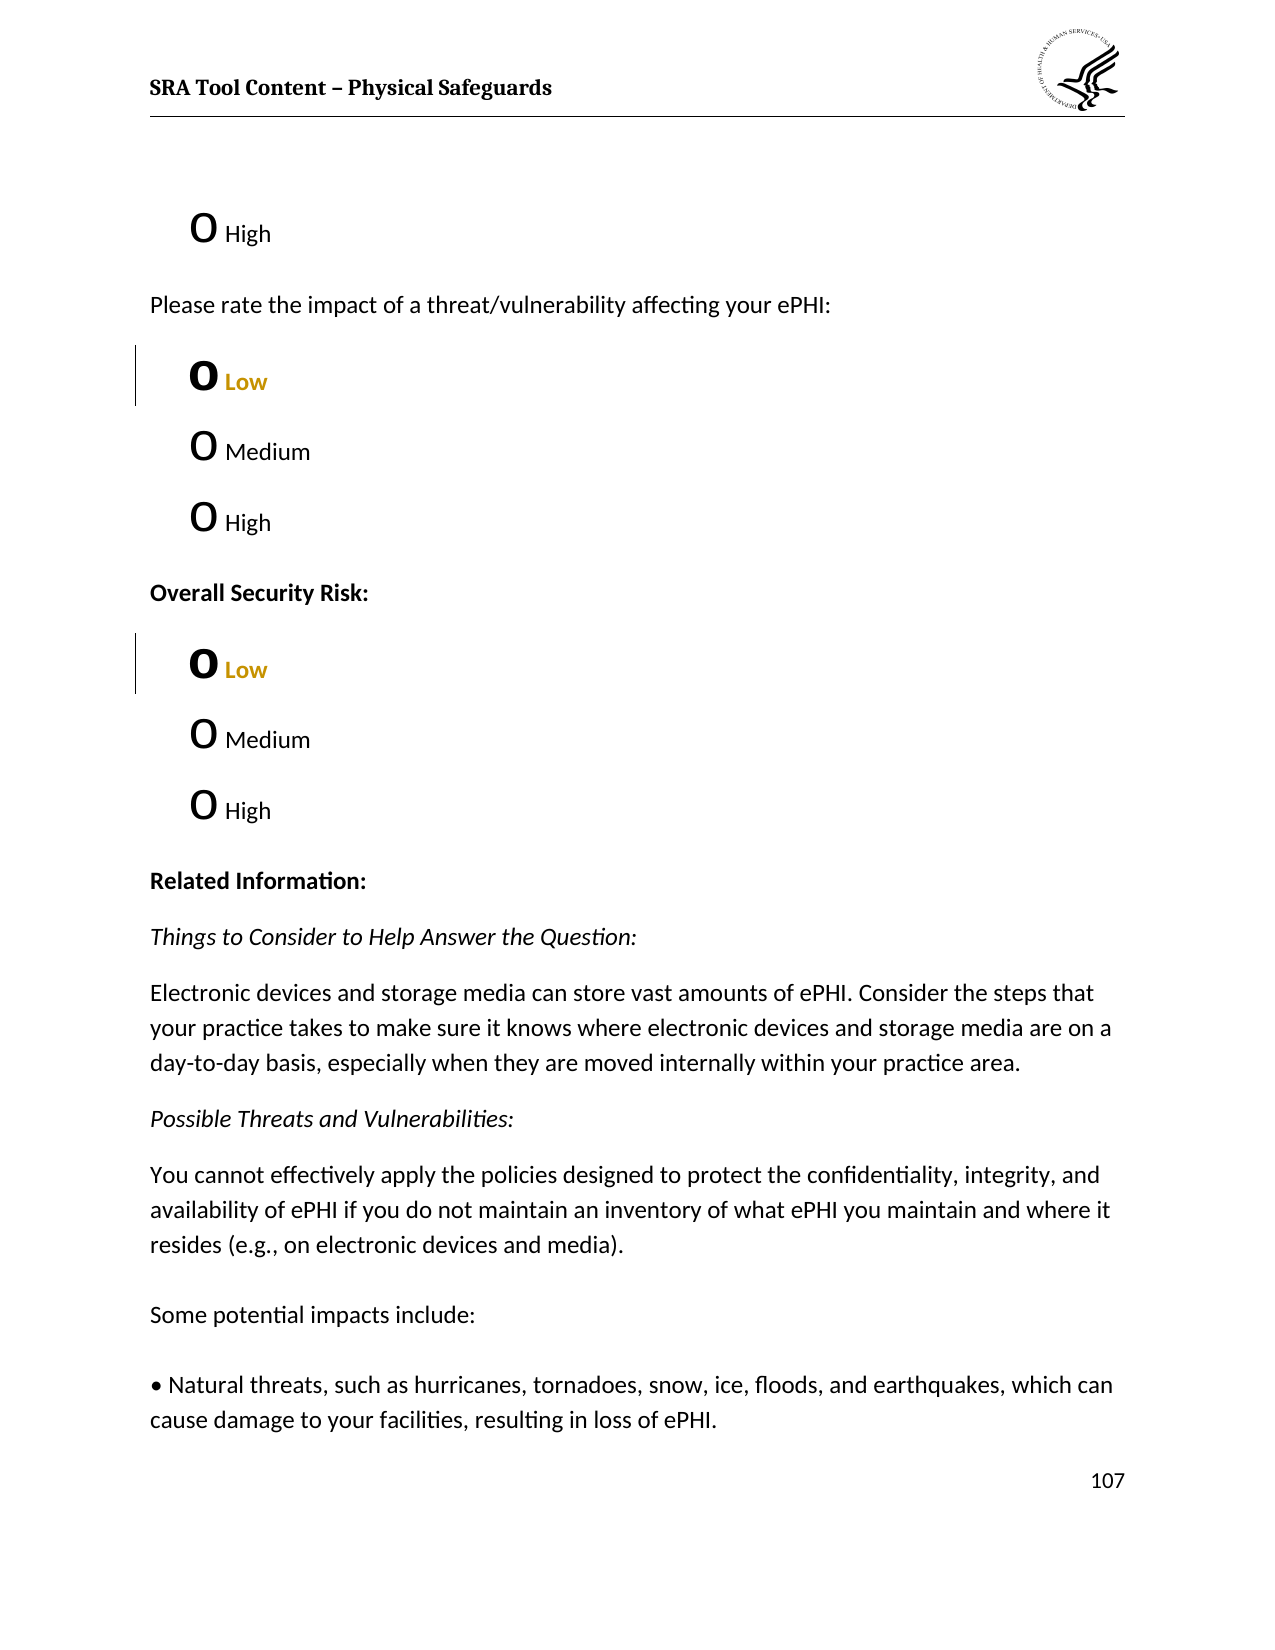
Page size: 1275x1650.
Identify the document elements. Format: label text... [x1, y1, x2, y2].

list Low [187, 633, 1125, 694]
list Low [187, 345, 1125, 406]
list High [187, 774, 1125, 836]
text Electronic devices and storage media can store vast amounts of ePHI. Consider the steps that your practice takes to make sure it knows where electronic devices and storage media are on a day-to-day basis, especially when they are moved internally within your practice area. [150, 977, 1125, 1078]
text Related Information: [150, 866, 1125, 896]
picture [1037, 29, 1119, 111]
text Possible Threats and Vulnerabilities: [150, 1103, 1125, 1133]
text Things to Consider to Help Answer the Question: [150, 921, 1125, 952]
list Medium [187, 415, 1125, 477]
list Medium [187, 704, 1125, 765]
list High [187, 198, 1125, 259]
text Overall Security Risk: [150, 577, 1125, 608]
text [150, 1159, 1125, 1434]
list High [187, 486, 1125, 547]
text Please rate the impact of a threat/vulnerability affecting your ePHI: [150, 289, 1125, 319]
